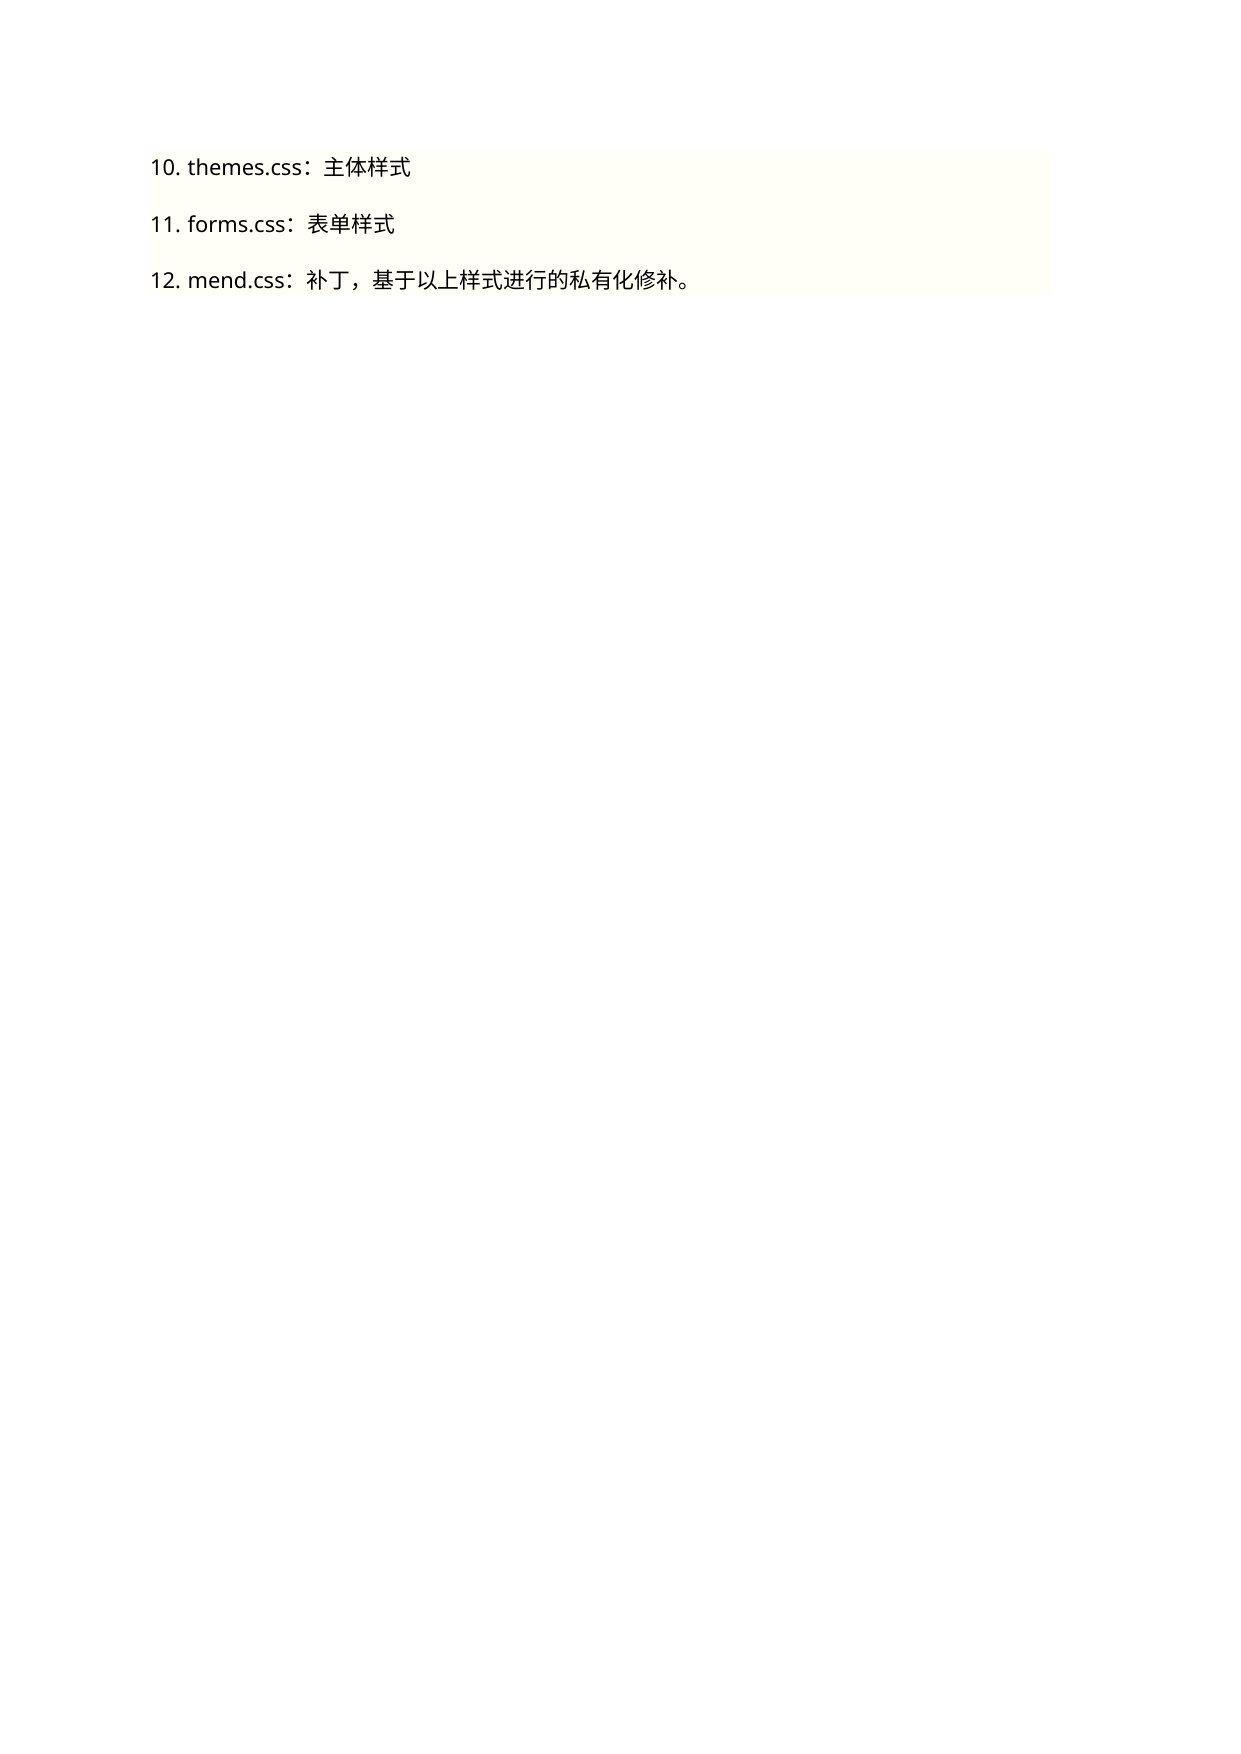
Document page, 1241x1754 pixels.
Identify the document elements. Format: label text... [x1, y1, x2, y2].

list themes.css：主体样式 [150, 150, 1053, 182]
list forms.css：表单样式 [150, 207, 1053, 238]
list mend.css：补丁，基于以上样式进行的私有化修补。 [150, 263, 1053, 295]
